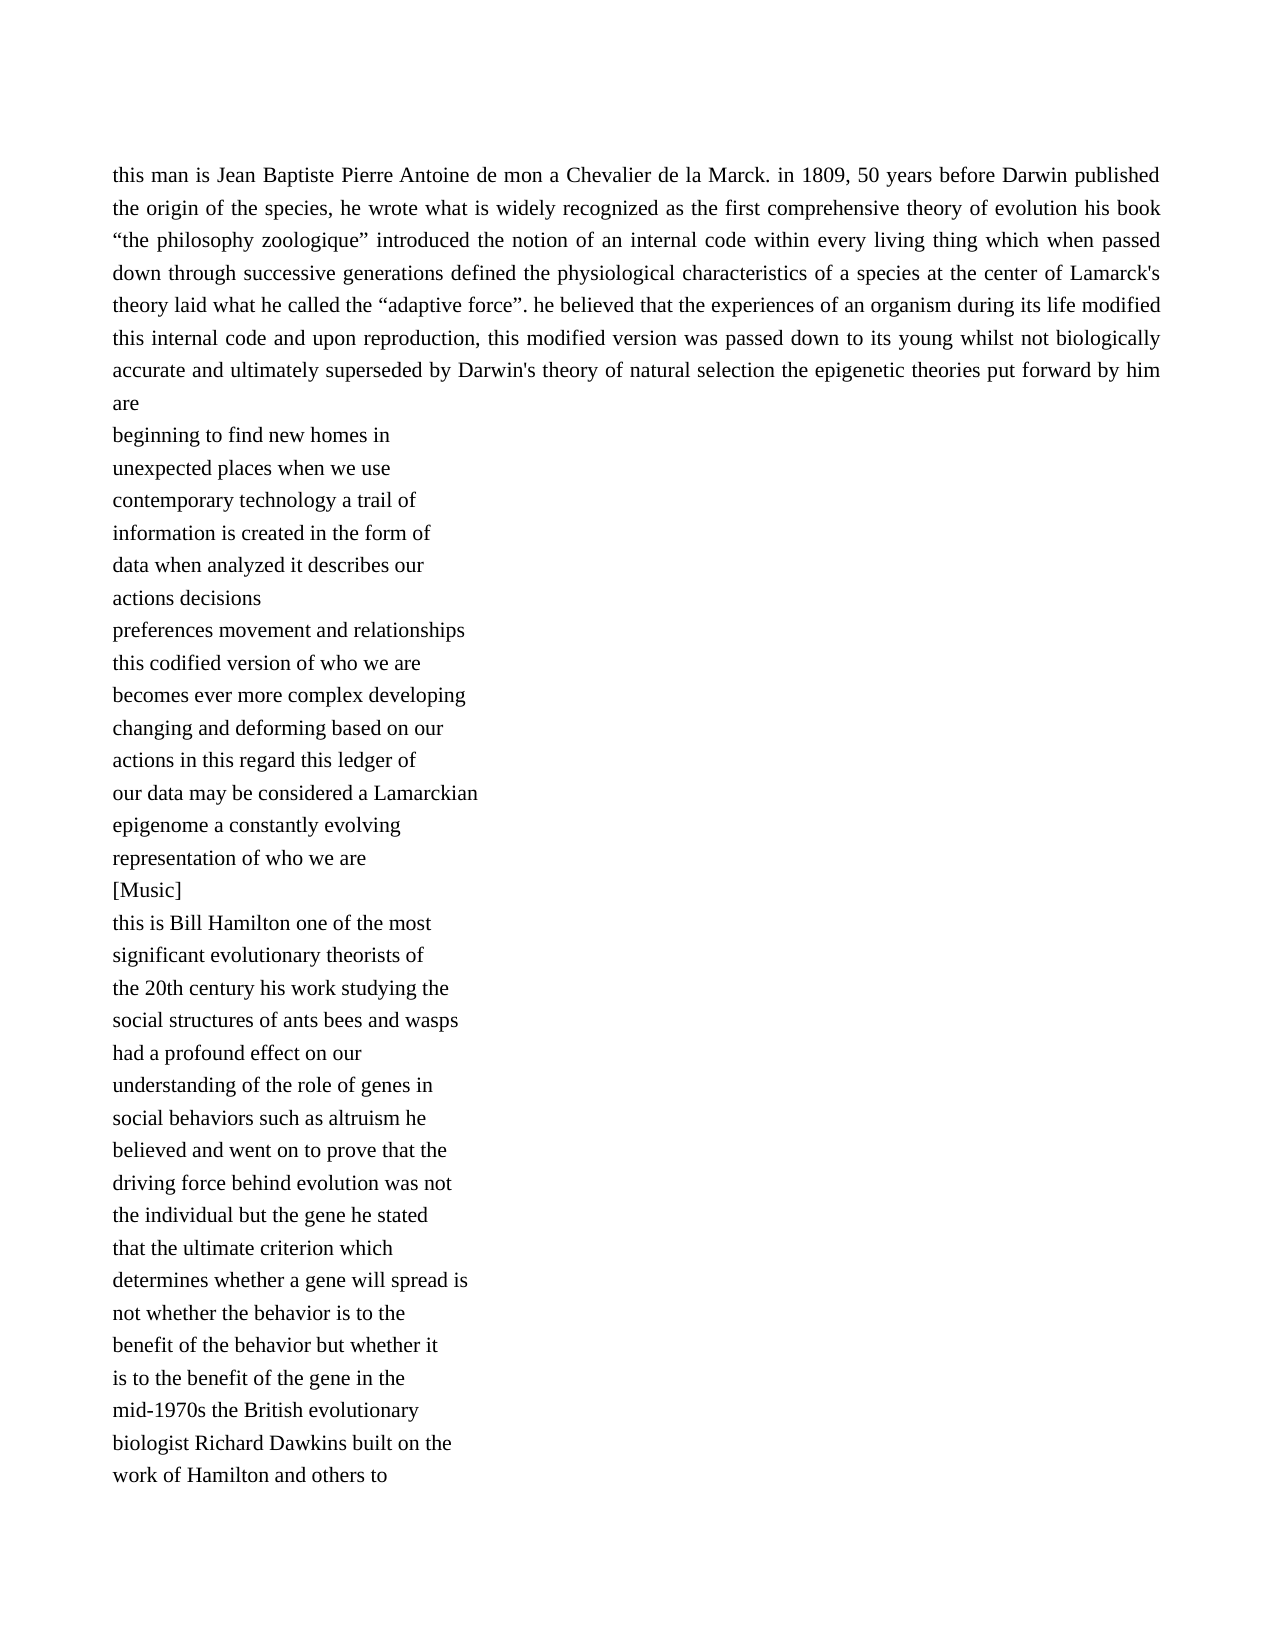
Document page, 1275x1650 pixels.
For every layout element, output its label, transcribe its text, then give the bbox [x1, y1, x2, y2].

text becomes ever more complex developing [112, 679, 1162, 711]
text determines whether a gene will spread is [112, 1264, 1162, 1296]
text representation of who we are [112, 841, 1162, 874]
text this codified version of who we are [112, 646, 1162, 679]
text the individual but the gene he stated [112, 1199, 1162, 1231]
text believed and went on to prove that the [112, 1134, 1162, 1166]
text that the ultimate criterion which [112, 1231, 1162, 1264]
text this man is Jean Baptiste Pierre Antoine de mon a Chevalier de la Marck. in 1809, 50 years before Darwin published the origin of the species, he wrote what is widely recognized as the first comprehensive theory of evolution his book “the philosophy zoologique” introduced the notion of an internal code within every living thing which when passed down through successive generations defined the physiological characteristics of a species at the center of Lamarck's theory laid what he called the “adaptive force”. he believed that the experiences of an organism during its life modified this internal code and upon reproduction, this modified version was passed down to its young whilst not biologically accurate and ultimately superseded by Darwin's theory of natural selection the epigenetic theories put forward by him are [112, 159, 1162, 419]
text preferences movement and relationships [112, 614, 1162, 646]
text is to the benefit of the gene in the [112, 1361, 1162, 1394]
text the 20th century his work studying the [112, 971, 1162, 1004]
text biologist Richard Dawkins built on the [112, 1426, 1162, 1459]
text data when analyzed it describes our [112, 549, 1162, 581]
text information is created in the form of [112, 516, 1162, 549]
text benefit of the behavior but whether it [112, 1329, 1162, 1361]
text this is Bill Hamilton one of the most [112, 906, 1162, 939]
text actions in this regard this ledger of [112, 744, 1162, 776]
text social structures of ants bees and wasps [112, 1004, 1162, 1036]
text significant evolutionary theorists of [112, 939, 1162, 971]
text mid-1970s the British evolutionary [112, 1394, 1162, 1426]
text changing and deforming based on our [112, 711, 1162, 744]
text actions decisions [112, 581, 1162, 614]
text social behaviors such as altruism he [112, 1101, 1162, 1134]
text work of Hamilton and others to [112, 1459, 1162, 1491]
text our data may be considered a Lamarckian [112, 776, 1162, 809]
text understanding of the role of genes in [112, 1069, 1162, 1101]
text epigenome a constantly evolving [112, 809, 1162, 841]
text had a profound effect on our [112, 1036, 1162, 1069]
text beginning to find new homes in [112, 419, 1162, 451]
text not whether the behavior is to the [112, 1296, 1162, 1329]
text driving force behind evolution was not [112, 1166, 1162, 1199]
text contemporary technology a trail of [112, 484, 1162, 516]
text [Music] [112, 874, 1162, 906]
text unexpected places when we use [112, 451, 1162, 484]
